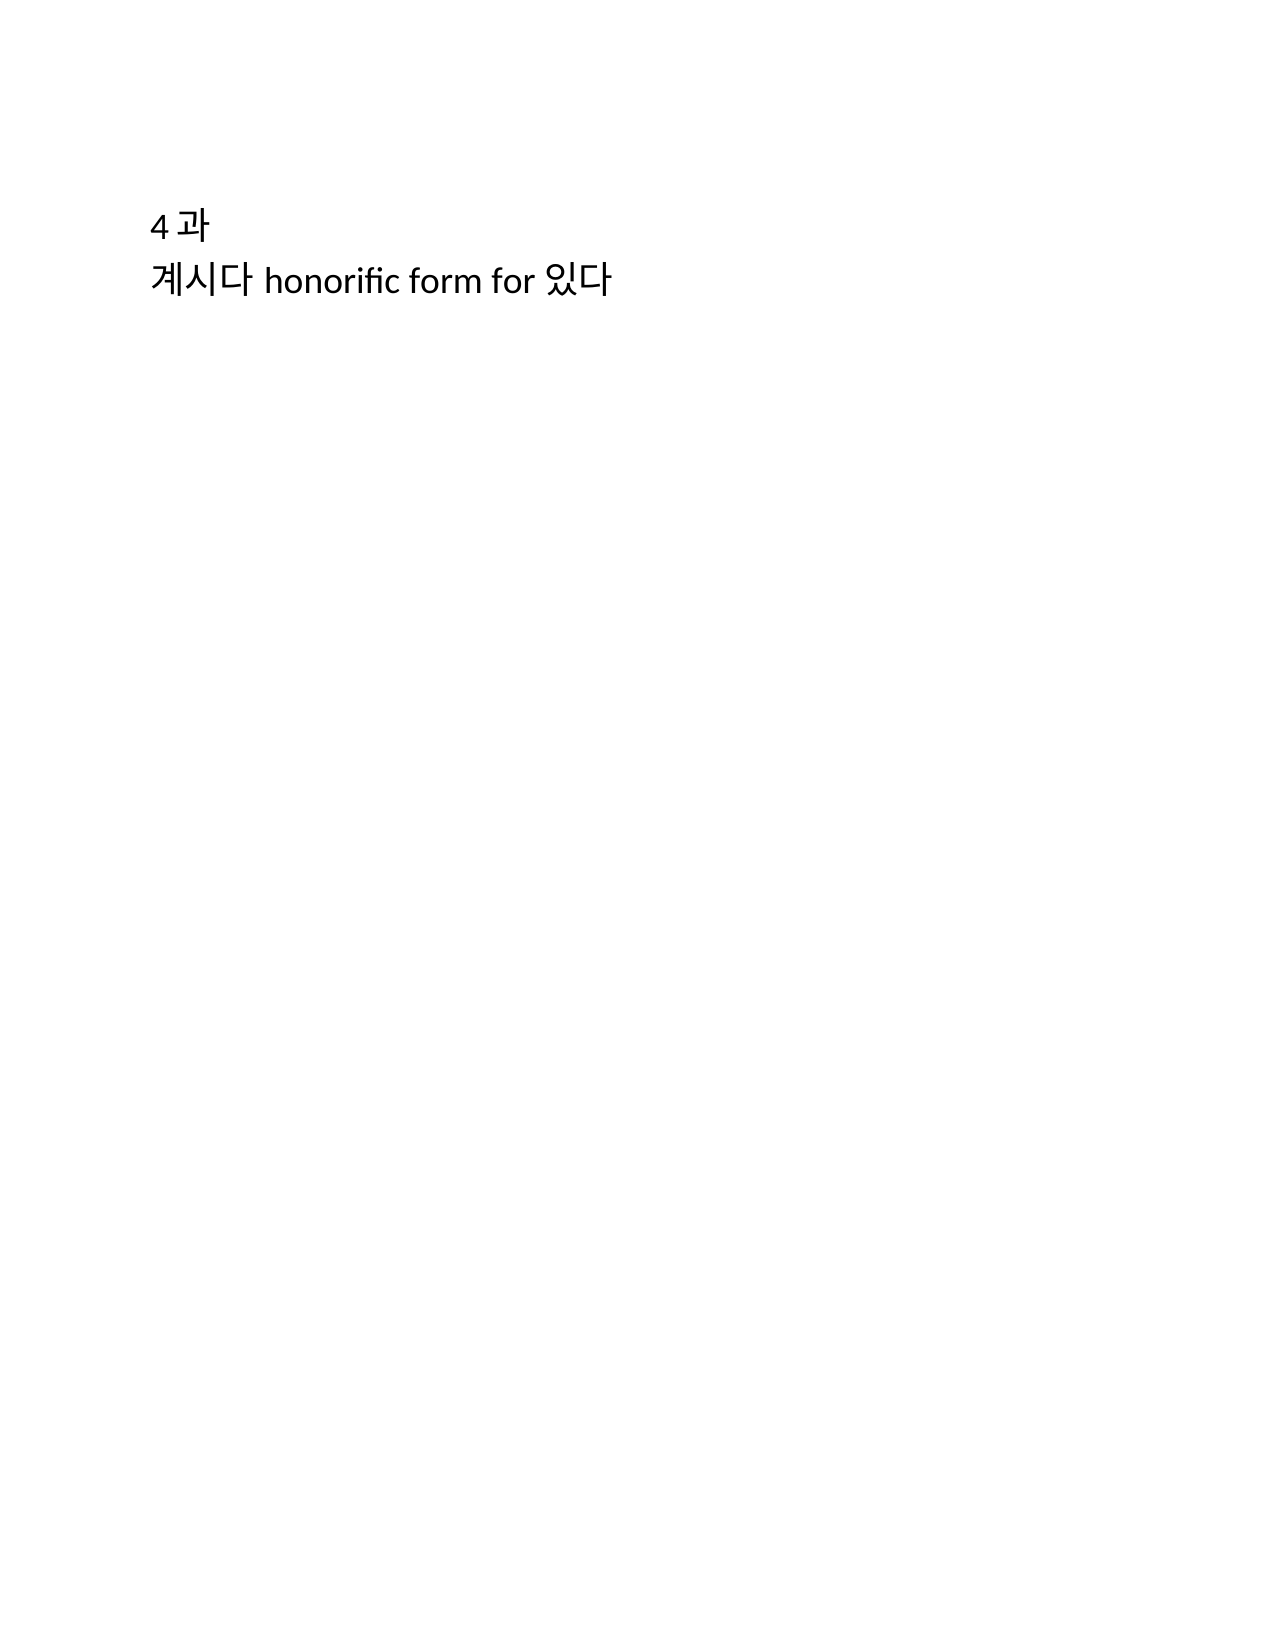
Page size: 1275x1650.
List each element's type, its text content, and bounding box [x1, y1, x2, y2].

text 4과 [150, 196, 1125, 250]
text 계시다 honorific form for 있다 [150, 250, 1125, 304]
